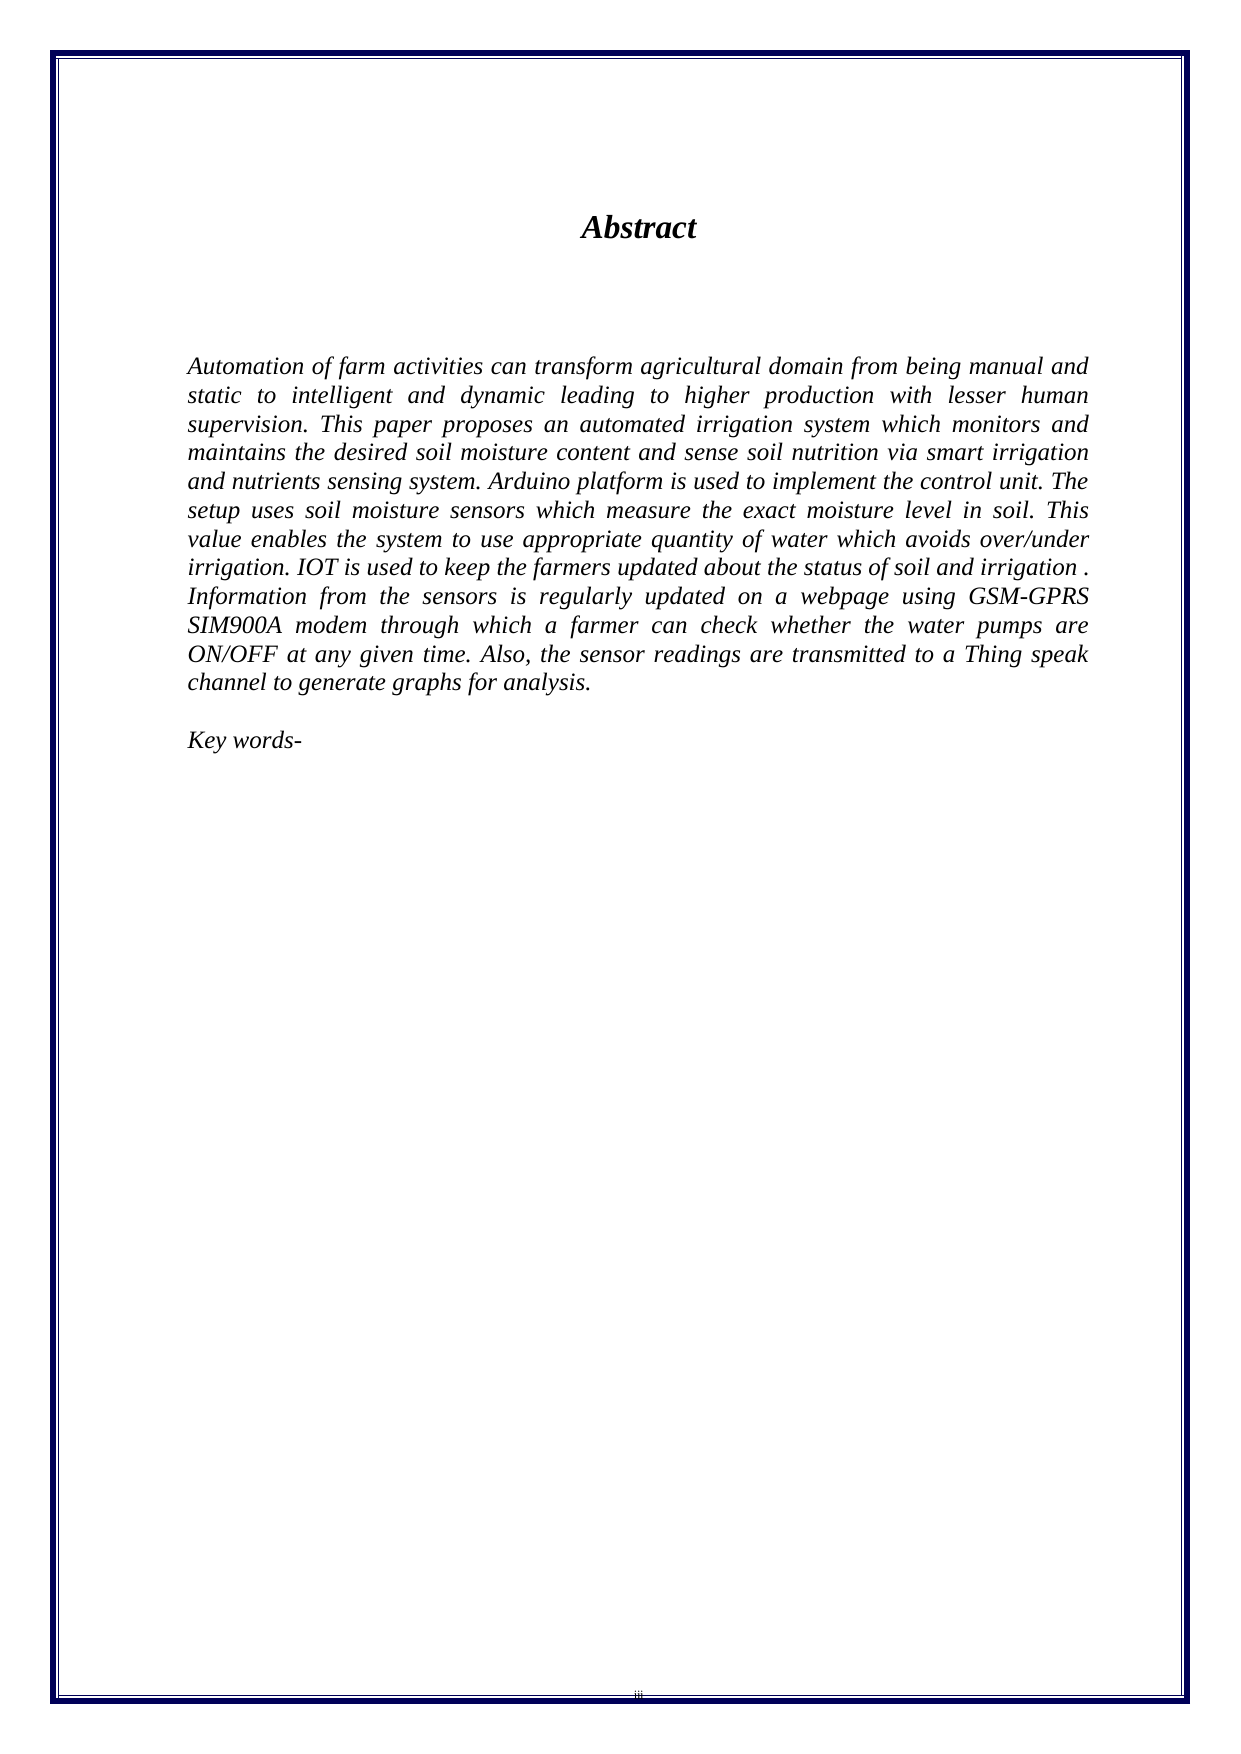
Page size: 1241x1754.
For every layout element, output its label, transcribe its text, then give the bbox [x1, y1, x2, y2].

text Abstract [187, 207, 1090, 246]
text Automation of farm activities can transform agricultural domain from being manual and static to intelligent and dynamic leading to higher production with lesser human supervision. This paper proposes an automated irrigation system which monitors and maintains the desired soil moisture content and sense soil nutrition via smart irrigation and nutrients sensing system. Arduino platform is used to implement the control unit. The setup uses soil moisture sensors which measure the exact moisture level in soil. This value enables the system to use appropriate quantity of water which avoids over/under irrigation. IOT is used to keep the farmers updated about the status of soil and irrigation . Information from the sensors is regularly updated on a webpage using GSM-GPRS SIM900A modem through which a farmer can check whether the water pumps are ON/OFF at any given time. Also, the sensor readings are transmitted to a Thing speak channel to generate graphs for analysis. [187, 351, 1090, 696]
text Key words- [187, 725, 1090, 754]
